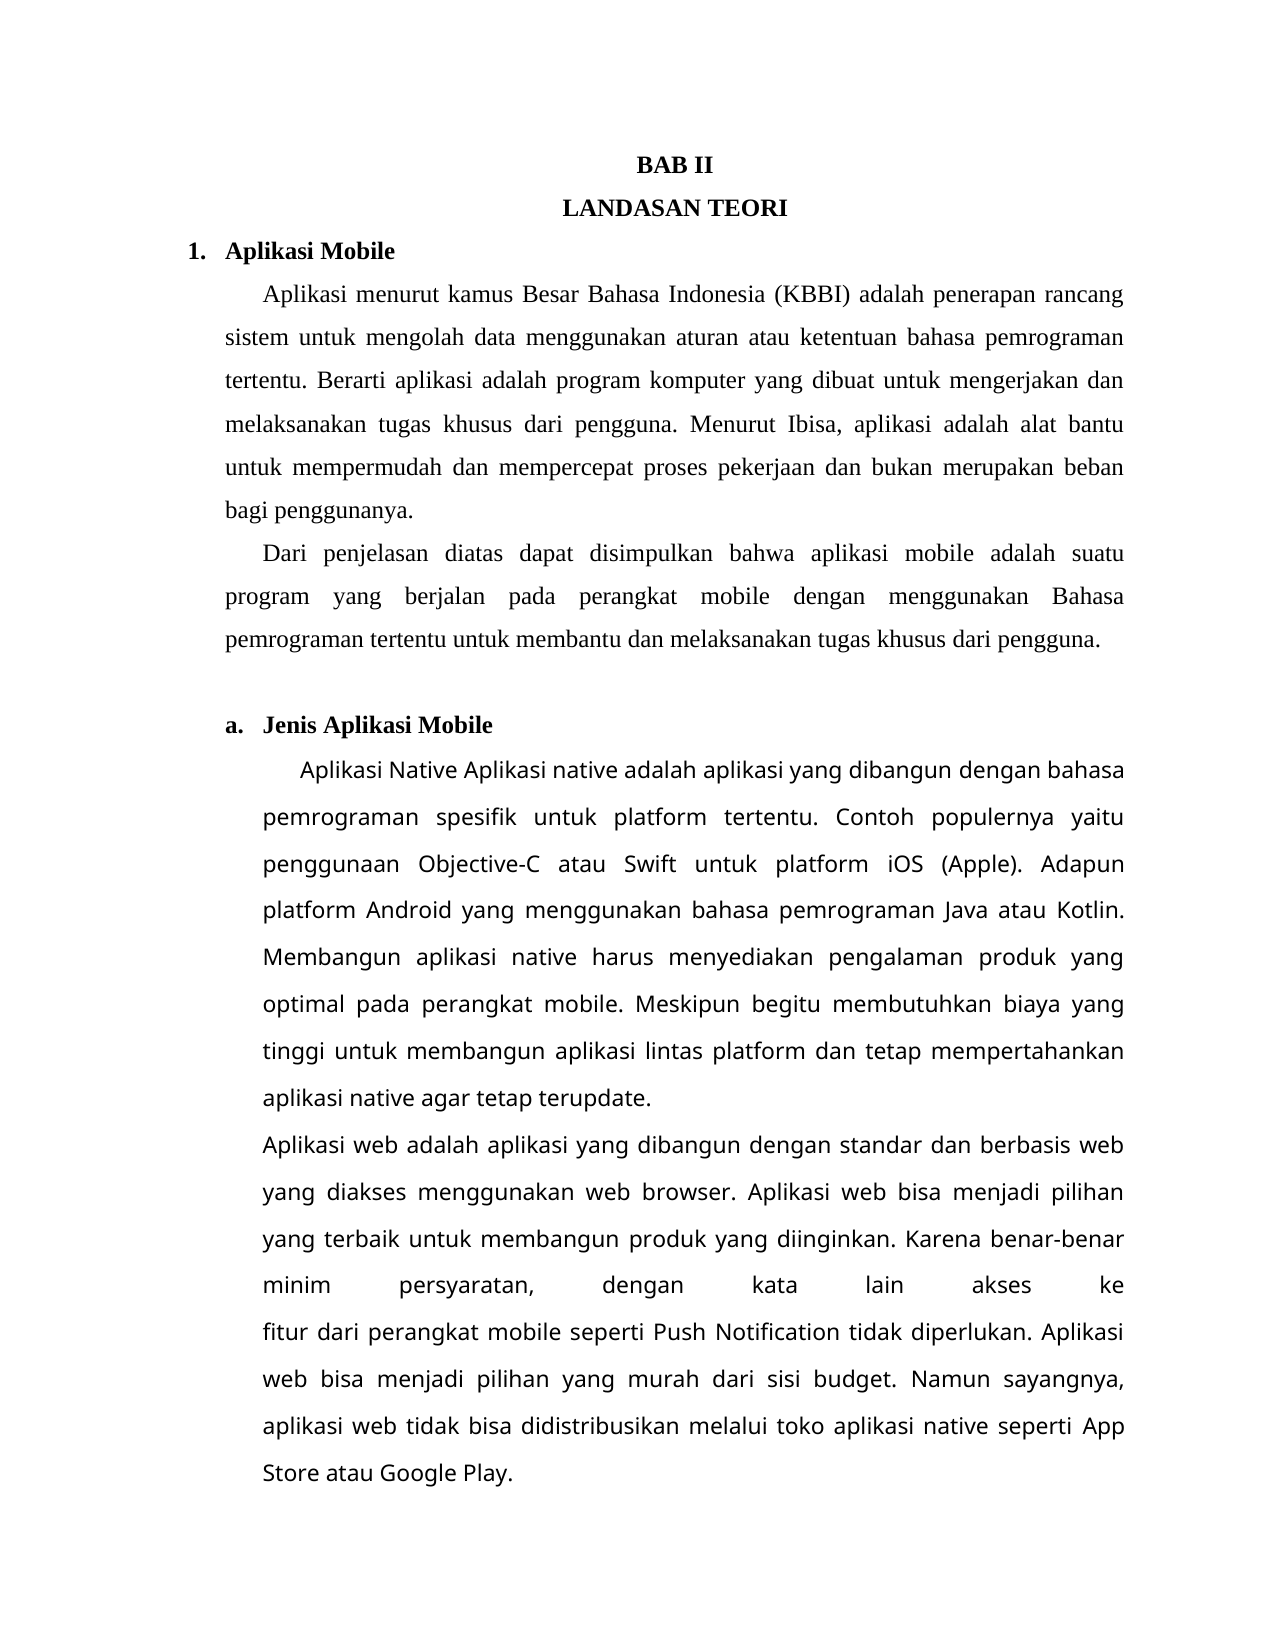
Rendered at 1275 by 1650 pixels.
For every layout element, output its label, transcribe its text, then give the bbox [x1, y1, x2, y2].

list Dari penjelasan diatas dapat disimpulkan bahwa aplikasi mobile adalah suatu program yang berjalan pada perangkat mobile dengan menggunakan Bahasa pemrograman tertentu untuk membantu dan melaksanakan tugas khusus dari pengguna. [225, 538, 1125, 653]
list BAB II [225, 150, 1125, 179]
list Aplikasi web adalah aplikasi yang dibangun dengan standar dan berbasis web yang diakses menggunakan web browser. Aplikasi web bisa menjadi pilihan yang terbaik untuk membangun produk yang diinginkan. Karena benar-benar minim persyaratan, dengan kata lain akses ke fitur dari perangkat mobile seperti Push Notification tidak diperlukan. Aplikasi web bisa menjadi pilihan yang murah dari sisi budget. Namun sayangnya, aplikasi web tidak bisa didistribusikan melalui toko aplikasi native seperti App Store atau Google Play. [262, 1129, 1125, 1488]
list Aplikasi Native Aplikasi native adalah aplikasi yang dibangun dengan bahasa pemrograman spesifik untuk platform tertentu. Contoh populernya yaitu penggunaan Objective-C atau Swift untuk platform iOS (Apple). Adapun platform Android yang menggunakan bahasa pemrograman Java atau Kotlin. Membangun aplikasi native harus menyediakan pengalaman produk yang optimal pada perangkat mobile. Meskipun begitu membutuhkan biaya yang tinggi untuk membangun aplikasi lintas platform dan tetap mempertahankan aplikasi native agar tetap terupdate. [262, 754, 1125, 1113]
list Aplikasi Mobile [187, 236, 1125, 265]
list Jenis Aplikasi Mobile [225, 711, 1125, 739]
list LANDASAN TEORI [225, 193, 1125, 222]
list Aplikasi menurut kamus Besar Bahasa Indonesia (KBBI) adalah penerapan rancang sistem untuk mengolah data menggunakan aturan atau ketentuan bahasa pemrograman tertentu. Berarti aplikasi adalah program komputer yang dibuat untuk mengerjakan dan melaksanakan tugas khusus dari pengguna. Menurut Ibisa, aplikasi adalah alat bantu untuk mempermudah dan mempercepat proses pekerjaan dan bukan merupakan beban bagi penggunanya. [225, 279, 1125, 524]
